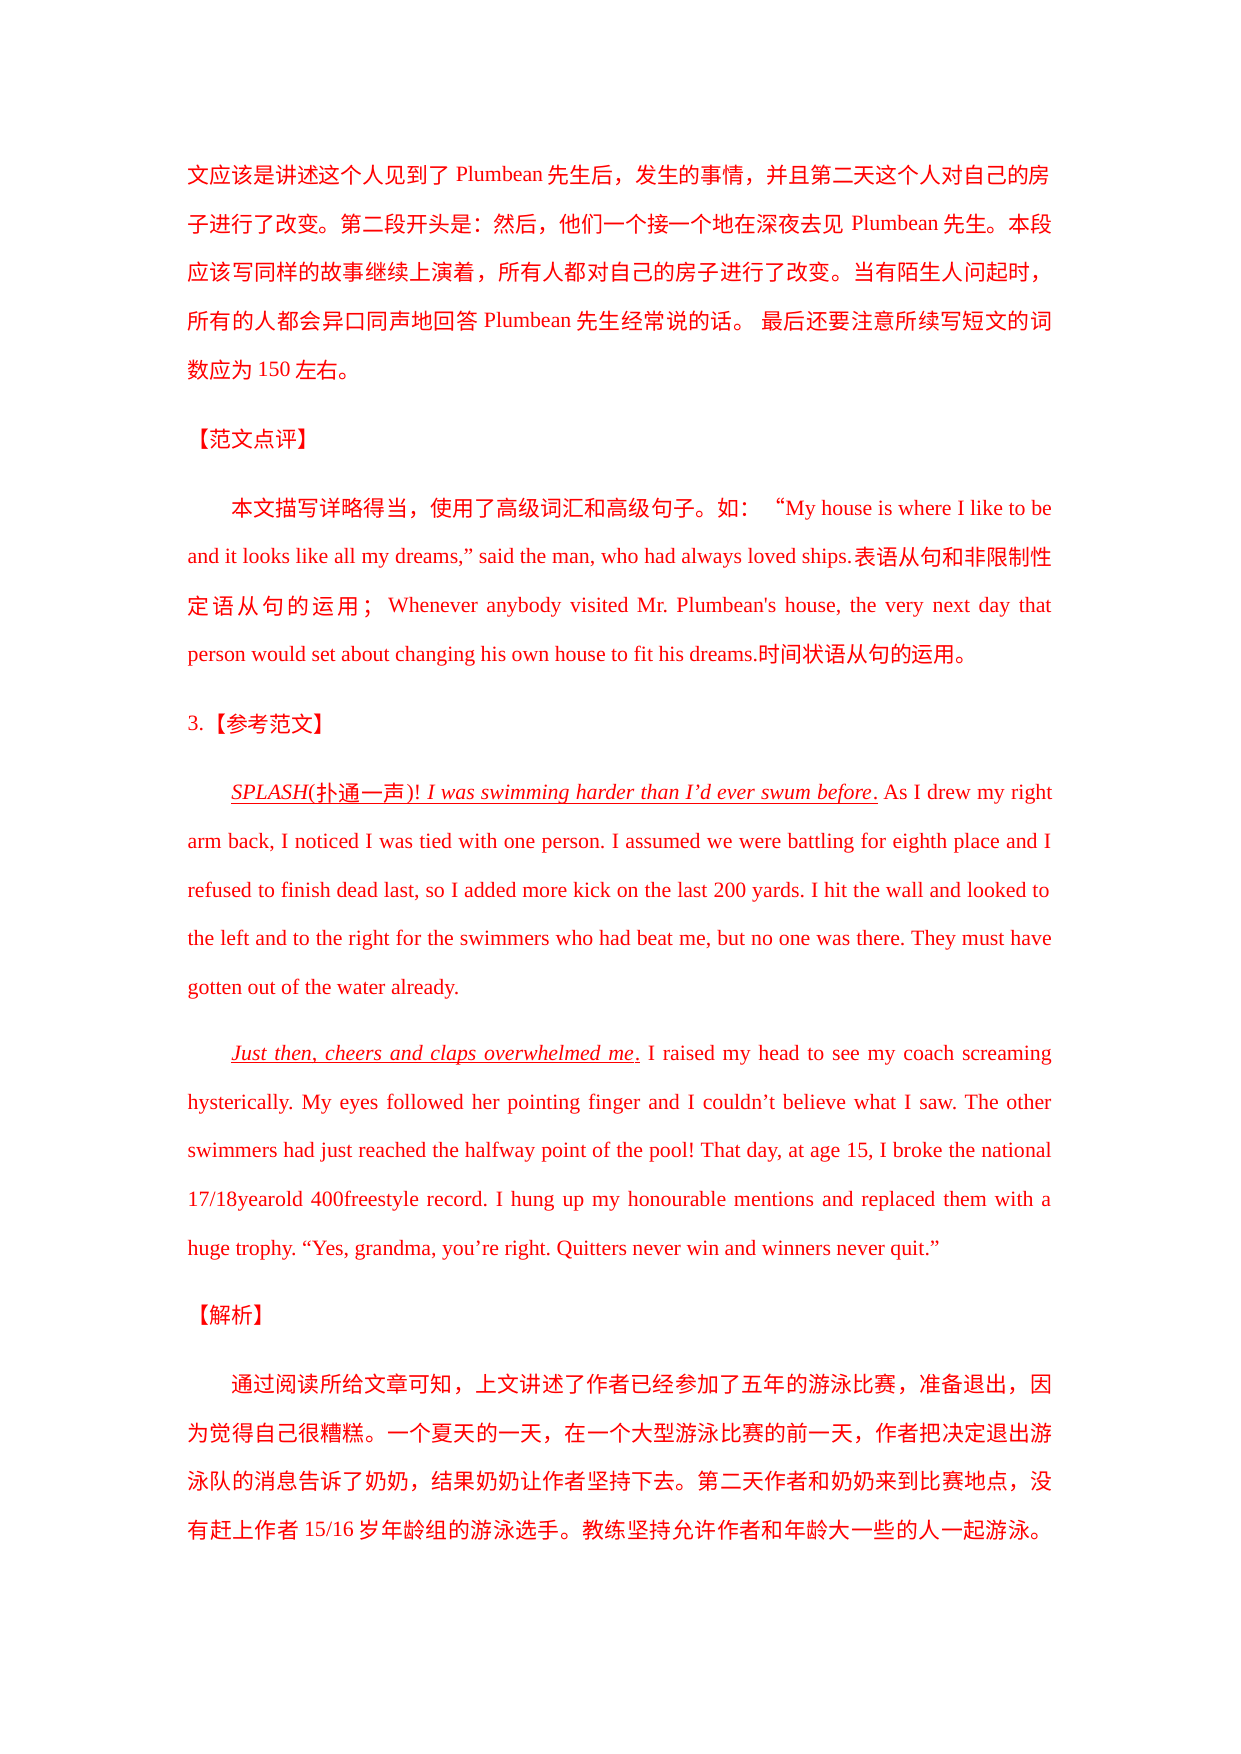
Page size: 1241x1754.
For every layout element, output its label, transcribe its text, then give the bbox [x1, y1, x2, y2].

text Just then, cheers and claps overwhelmed me. I raised my head to see my coach screaming hysterically. My eyes followed her pointing finger and I couldn’t believe what I saw. The other swimmers had just reached the halfway point of the pool! That day, at age 15, I broke the national 17/18­year­old 400­freestyle record. I hung up my honourable mentions and replaced them with a huge trophy. “Yes, grandma, you’re right. Quitters never win and winners never quit.” [187, 1036, 1053, 1264]
text 本文描写详略得当，使用了高级词汇和高级句子。如：“My house is where I like to be and it looks like all my dreams,” said the man, who had always loved ships.表语从句和非限制性定语从句的运用；Whenever anybody visited Mr. Plumbean's house, the very next day that person would set about changing his own house to fit his dreams.时间状语从句的运用。 [187, 491, 1053, 669]
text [187, 157, 1053, 385]
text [187, 1366, 1053, 1545]
text 【解析】 [187, 1297, 1053, 1330]
text 【范文点评】 [187, 422, 1053, 454]
text 3.【参考范文】 [187, 706, 1053, 739]
text SPLASH(扑通一声)! I was swimming harder than I’d ever swum before. As I drew my right arm back, I noticed I was tied with one person. I assumed we were battling for eighth place and I refused to finish dead last, so I added more kick on the last 200 yards. I hit the wall and looked to the left and to the right for the swimmers who had beat me, but no one was there. They must have gotten out of the water already. [187, 775, 1053, 1003]
